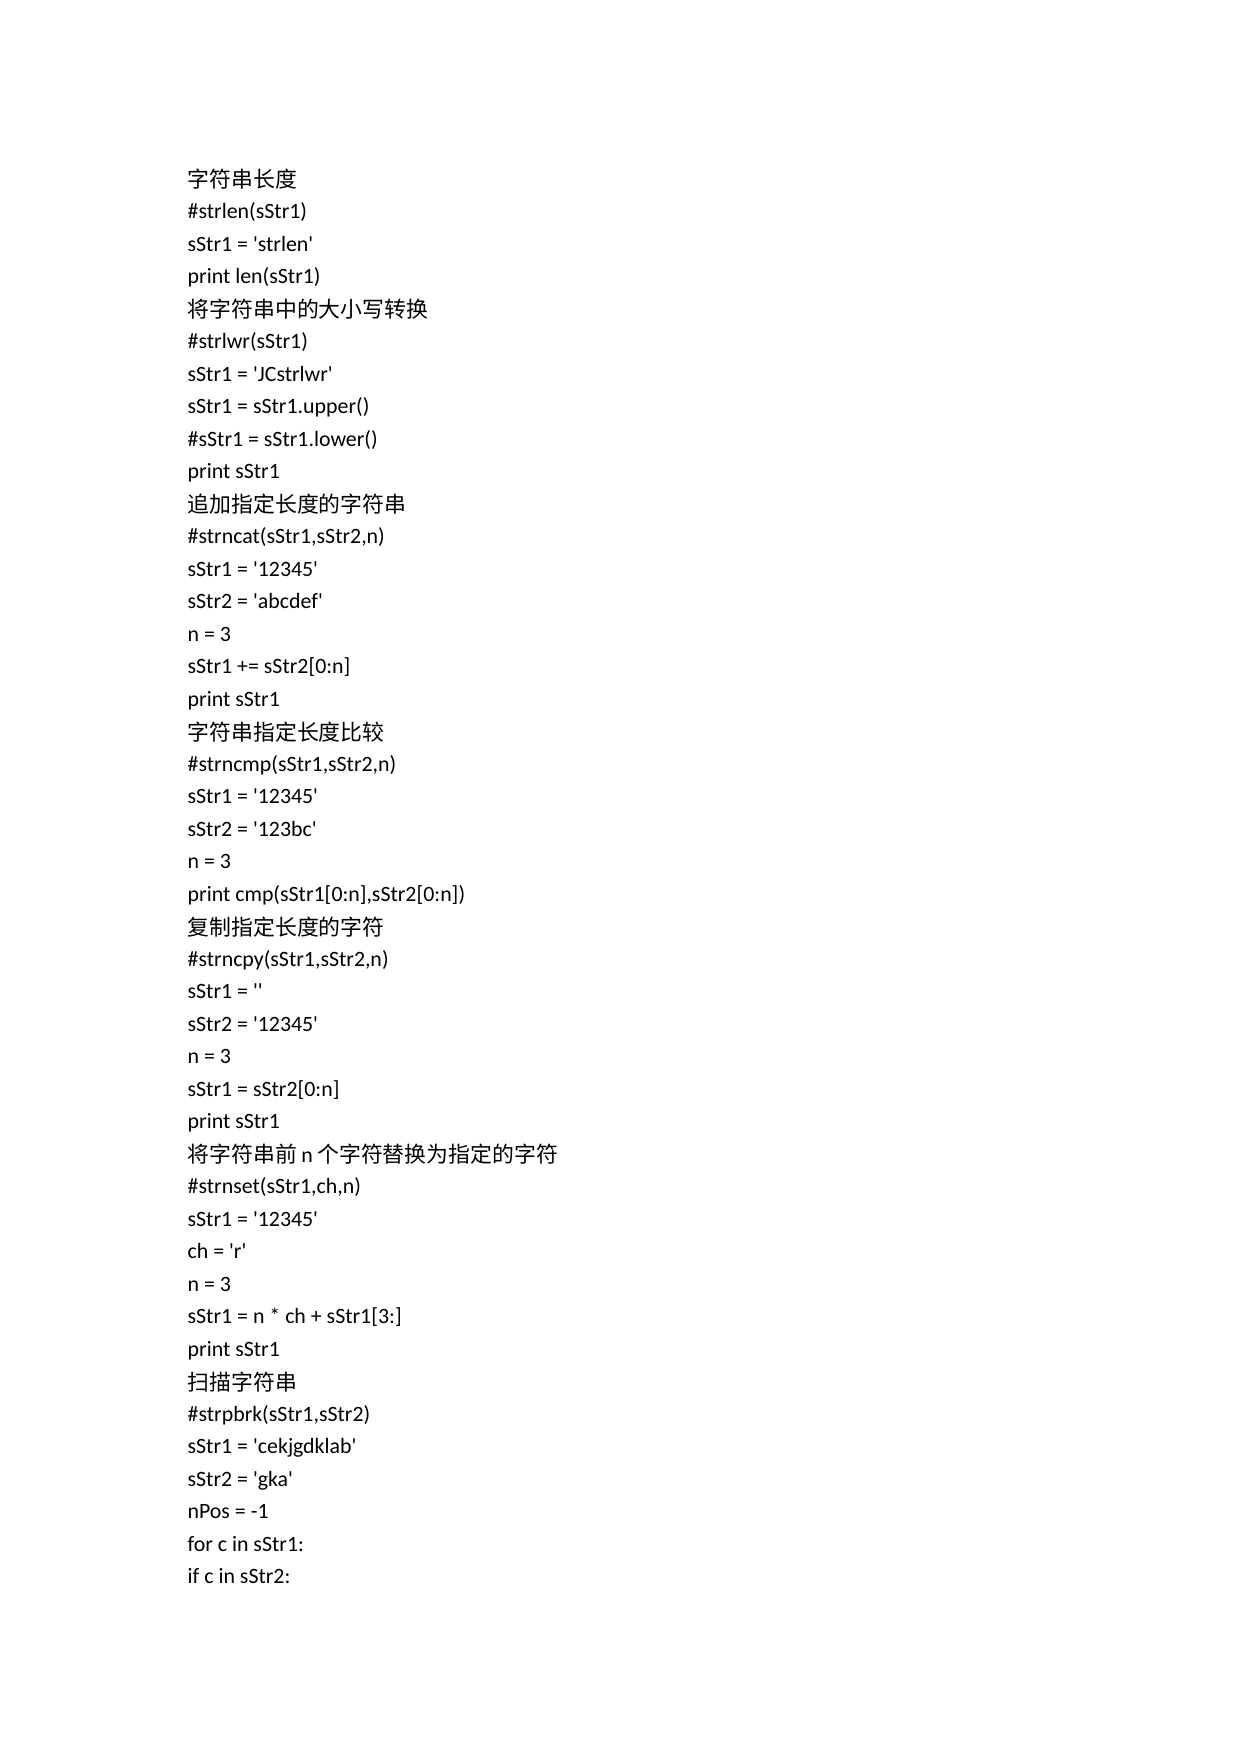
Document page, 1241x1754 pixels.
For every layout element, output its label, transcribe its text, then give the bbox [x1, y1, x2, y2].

text #strlen(sStr1) [187, 194, 1053, 227]
text sStr1 += sStr2[0:n] [187, 649, 1053, 682]
text sStr1 = '' [187, 974, 1053, 1007]
text sStr2 = '123bc' [187, 812, 1053, 844]
text nPos = -1 [187, 1494, 1053, 1527]
text #strnset(sStr1,ch,n) [187, 1169, 1053, 1202]
text sStr1 = n * ch + sStr1[3:] [187, 1299, 1053, 1332]
text sStr1 = 'cekjgdklab' [187, 1429, 1053, 1462]
text #strncmp(sStr1,sStr2,n) [187, 747, 1053, 779]
text ch = 'r' [187, 1234, 1053, 1267]
text if c in sStr2: [187, 1559, 1053, 1592]
text 追加指定长度的字符串 [187, 487, 1053, 519]
text 将字符串中的大小写转换 [187, 292, 1053, 324]
text n = 3 [187, 1039, 1053, 1072]
text n = 3 [187, 1267, 1053, 1299]
text #strpbrk(sStr1,sStr2) [187, 1397, 1053, 1429]
text sStr1 = sStr2[0:n] [187, 1072, 1053, 1104]
text print sStr1 [187, 1332, 1053, 1364]
text print sStr1 [187, 1104, 1053, 1137]
text print cmp(sStr1[0:n],sStr2[0:n]) [187, 877, 1053, 909]
text sStr1 = 'strlen' [187, 227, 1053, 259]
text sStr1 = '12345' [187, 1202, 1053, 1234]
text sStr1 = '12345' [187, 552, 1053, 584]
text 复制指定长度的字符 [187, 909, 1053, 942]
text for c in sStr1: [187, 1527, 1053, 1559]
text n = 3 [187, 617, 1053, 649]
text 字符串指定长度比较 [187, 714, 1053, 747]
text #strncpy(sStr1,sStr2,n) [187, 942, 1053, 974]
text #strncat(sStr1,sStr2,n) [187, 519, 1053, 552]
text n = 3 [187, 844, 1053, 877]
text 字符串长度 [187, 162, 1053, 194]
text #strlwr(sStr1) [187, 324, 1053, 357]
text sStr2 = 'abcdef' [187, 584, 1053, 617]
text sStr2 = '12345' [187, 1007, 1053, 1039]
text print sStr1 [187, 682, 1053, 714]
text 扫描字符串 [187, 1364, 1053, 1397]
text sStr1 = '12345' [187, 779, 1053, 812]
text print sStr1 [187, 454, 1053, 487]
text #sStr1 = sStr1.lower() [187, 422, 1053, 454]
text 将字符串前n个字符替换为指定的字符 [187, 1137, 1053, 1169]
text sStr1 = 'JCstrlwr' [187, 357, 1053, 389]
text sStr1 = sStr1.upper() [187, 389, 1053, 422]
text sStr2 = 'gka' [187, 1462, 1053, 1494]
text print len(sStr1) [187, 259, 1053, 292]
